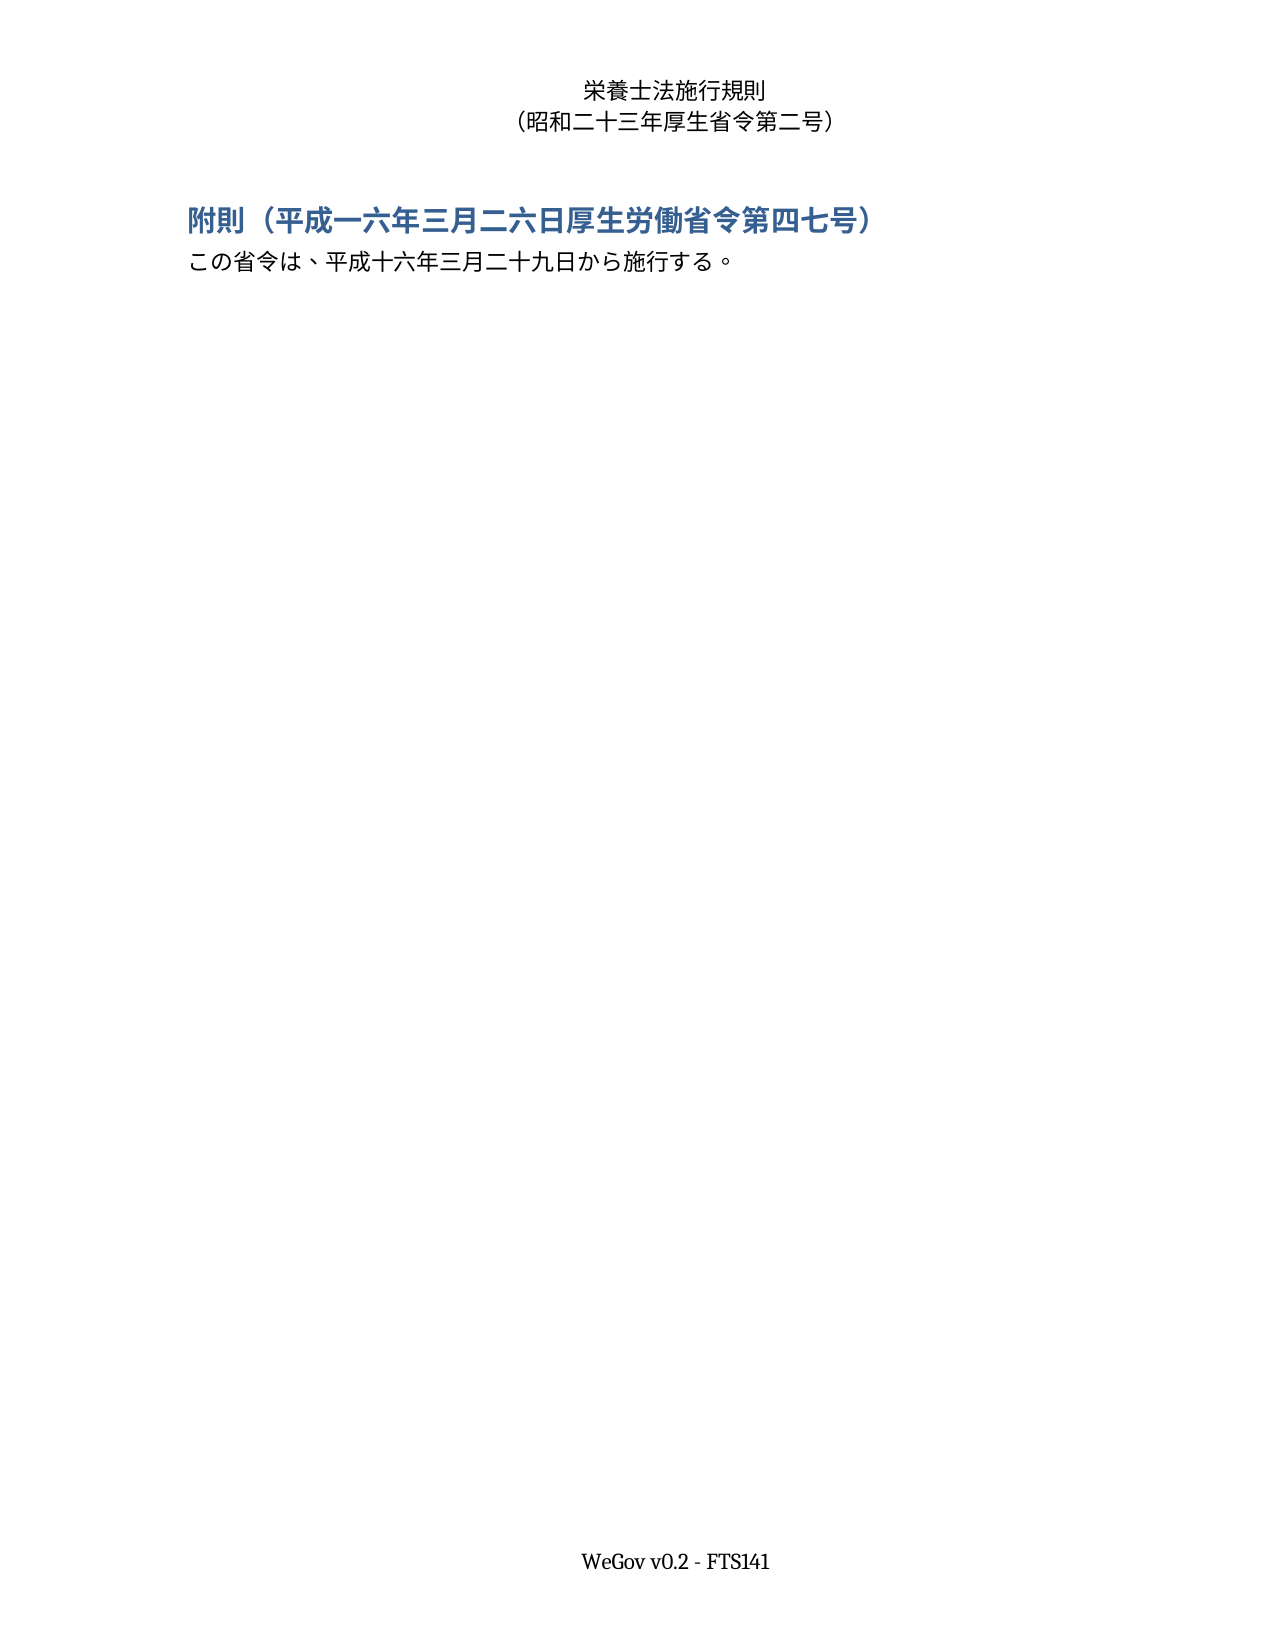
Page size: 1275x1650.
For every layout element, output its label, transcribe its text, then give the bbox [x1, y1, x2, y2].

subtitle 附則（平成一六年三月二六日厚生労働省令第四七号） [187, 200, 1087, 240]
text この省令は、平成十六年三月二十九日から施行する。 [187, 246, 1087, 277]
